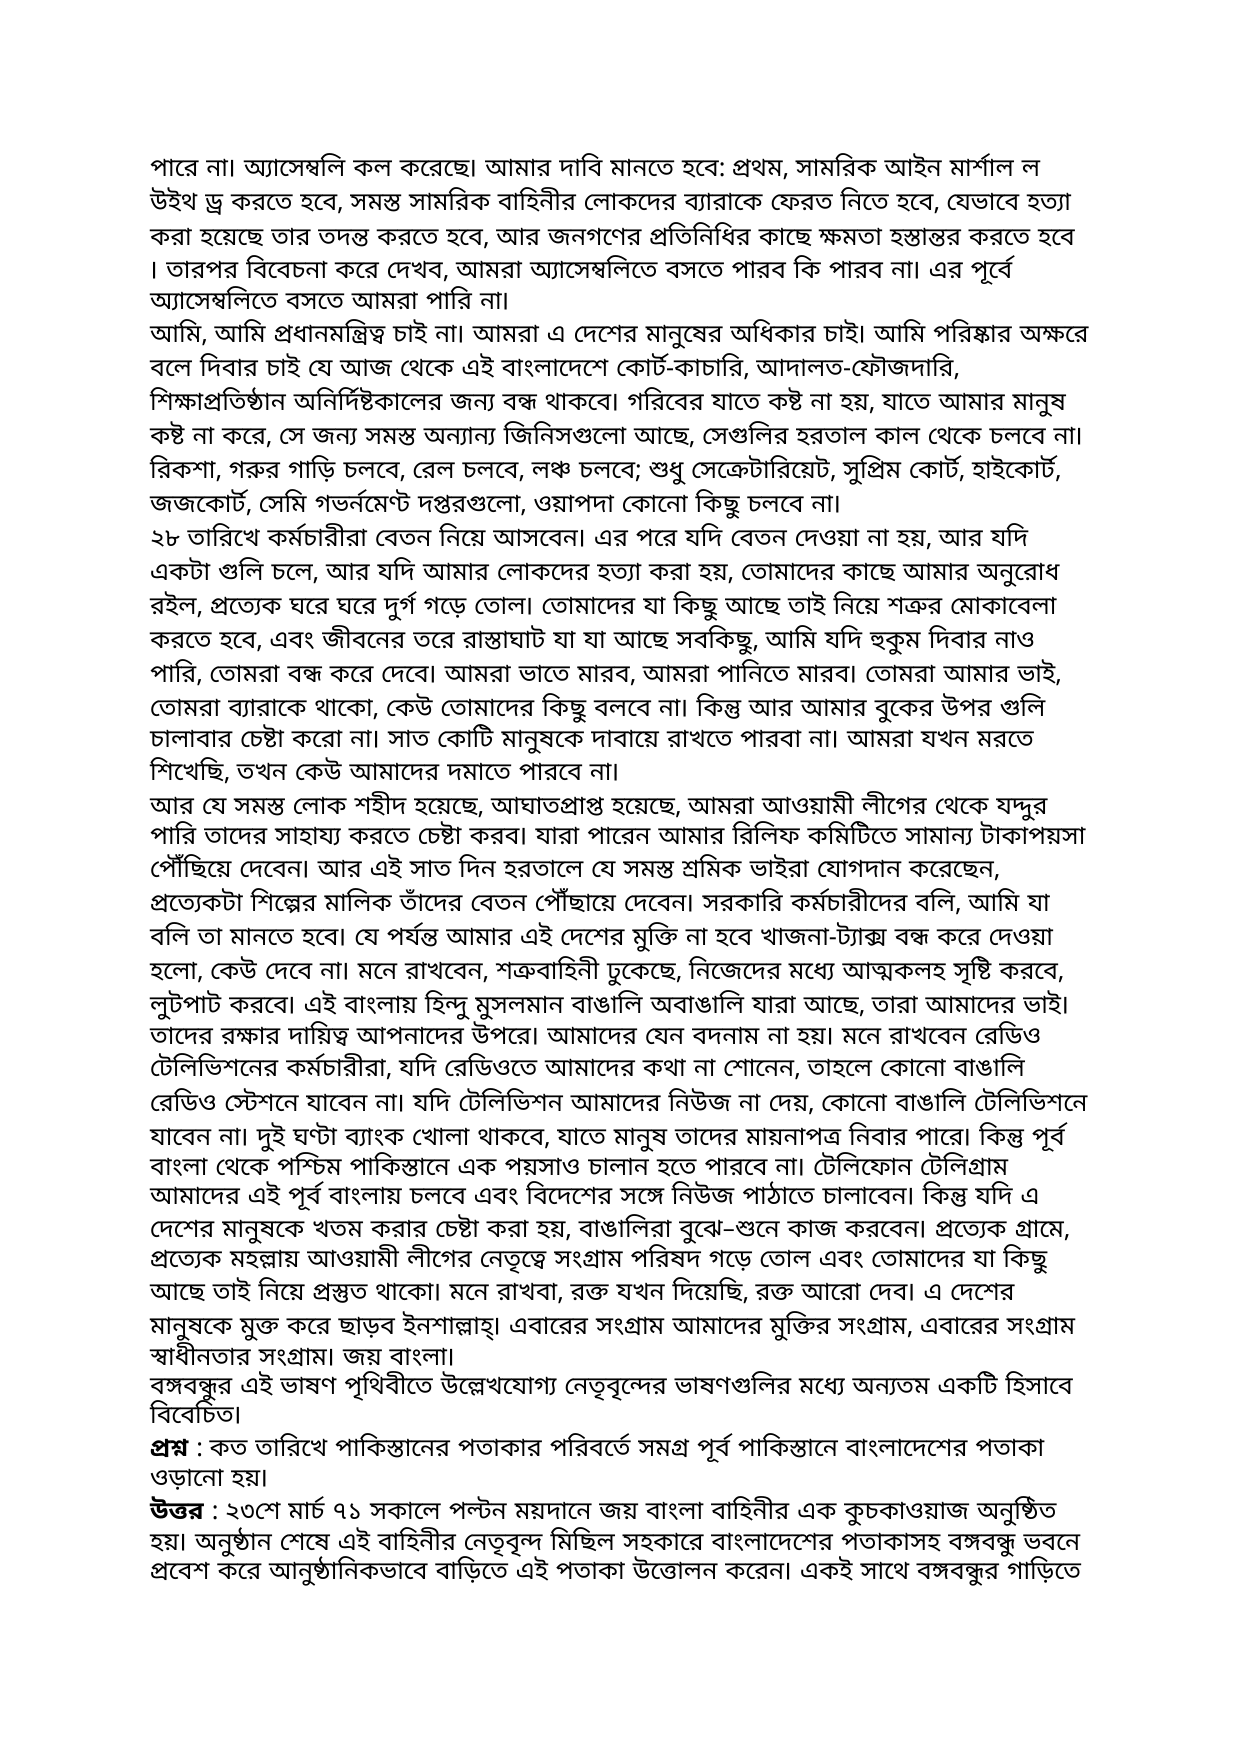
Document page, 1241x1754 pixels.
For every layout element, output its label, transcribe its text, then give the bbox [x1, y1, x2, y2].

text আর যে সমস্ত লোক শহীদ হয়েছে, আঘাতপ্রাপ্ত হয়েছে, আমরা আওয়ামী লীগের থেকে যদ্দুর পারি তাদের সাহায্য করতে চেষ্টা করব। যারা পারেন আমার রিলিফ কমিটিতে সামান্য টাকাপয়সা পৌঁছিয়ে দেবেন। আর এই সাত দিন হরতালে যে সমস্ত শ্রমিক ভাইরা যোগদান করেছেন, প্রত্যেকটা শিল্পের মালিক তাঁদের বেতন পৌঁছায়ে দেবেন। সরকারি কর্মচারীদের বলি, আমি যা বলি তা মানতে হবে। যে পর্যন্ত আমার এই দেশের মুক্তি না হবে খাজনা-ট্যাক্স বন্ধ করে দেওয়া হলো, কেউ দেবে না। মনে রাখবেন, শত্রুবাহিনী ঢুকেছে, নিজেদের মধ্যে আত্মকলহ সৃষ্টি করবে, লুটপাট করবে। এই বাংলায় হিন্দু মুসলমান বাঙালি অবাঙালি যারা আছে, তারা আমাদের ভাই। তাদের রক্ষার দায়িত্ব আপনাদের উপরে। আমাদের যেন বদনাম না হয়। মনে রাখবেন রেডিও টেলিভিশনের কর্মচারীরা, যদি রেডিওতে আমাদের কথা না শোনেন, তাহলে কোনো বাঙালি রেডিও স্টেশনে যাবেন না। যদি টেলিভিশন আমাদের নিউজ না দেয়, কোনো বাঙালি টেলিভিশনে যাবেন না। দুই ঘণ্টা ব্যাংক খোলা থাকবে, যাতে মানুষ তাদের মায়নাপত্র নিবার পারে। কিন্তু পূর্ব বাংলা থেকে পশ্চিম পাকিস্তানে এক পয়সাও চালান হতে পারবে না। টেলিফোন টেলিগ্রাম আমাদের এই পূর্ব বাংলায় চলবে এবং বিদেশের সঙ্গে নিউজ পাঠাতে চালাবেন। কিন্তু যদি এ দেশের মানুষকে খতম করার চেষ্টা করা হয়, বাঙালিরা বুঝে–শুনে কাজ করবেন। প্রত্যেক গ্রামে, প্রত্যেক মহল্লায় আওয়ামী লীগের নেতৃত্বে সংগ্রাম পরিষদ গড়ে তোল এবং তোমাদের যা কিছু আছে তাই নিয়ে প্রস্তুত থাকো। মনে রাখবা, রক্ত যখন দিয়েছি, রক্ত আরো দেব। এ দেশের মানুষকে মুক্ত করে ছাড়ব ইনশাল্লাহ্। এবারের সংগ্রাম আমাদের মুক্তির সংগ্রাম, এবারের সংগ্রাম স্বাধীনতার সংগ্রাম। জয় বাংলা। [150, 787, 1090, 1371]
text প্রশ্ন : কত তারিখে পাকিস্তানের পতাকার পরিবর্তে সমগ্র পূর্ব পাকিস্তানে বাংলাদেশের পতাকা ওড়ানো হয়। [150, 1429, 1090, 1493]
text আমি, আমি প্রধানমন্ত্রিত্ব চাই না। আমরা এ দেশের মানুষের অধিকার চাই। আমি পরিষ্কার অক্ষরে বলে দিবার চাই যে আজ থেকে এই বাংলাদেশে কোর্ট-কাচারি, আদালত-ফৌজদারি, শিক্ষাপ্রতিষ্ঠান অনির্দিষ্টকালের জন্য বন্ধ থাকবে। গরিবের যাতে কষ্ট না হয়, যাতে আমার মানুষ কষ্ট না করে, সে জন্য সমস্ত অন্যান্য জিনিসগুলো আছে, সেগুলির হরতাল কাল থেকে চলবে না। রিকশা, গরুর গাড়ি চলবে, রেল চলবে, লঞ্চ চলবে; শুধু সেক্রেটারিয়েট, সুপ্রিম কোর্ট, হাইকোর্ট, জজকোর্ট, সেমি গভর্নমেণ্ট দপ্তরগুলো, ওয়াপদা কোনো কিছু চলবে না। [150, 315, 1090, 520]
text বঙ্গবন্ধুর এই ভাষণ পৃথিবীতে উল্লেখযোগ্য নেতৃবৃন্দের ভাষণগুলির মধ্যে অন্যতম একটি হিসাবে বিবেচিত। [150, 1371, 1090, 1429]
text ২৮ তারিখে কর্মচারীরা বেতন নিয়ে আসবেন। এর পরে যদি বেতন দেওয়া না হয়, আর যদি একটা গুলি চলে, আর যদি আমার লোকদের হত্যা করা হয়, তোমাদের কাছে আমার অনুরোধ রইল, প্রত্যেক ঘরে ঘরে দুর্গ গড়ে তোল। তোমাদের যা কিছু আছে তাই নিয়ে শত্রুর মোকাবেলা করতে হবে, এবং জীবনের তরে রাস্তাঘাট যা যা আছে সবকিছু, আমি যদি হুকুম দিবার নাও পারি, তোমরা বন্ধ করে দেবে। আমরা ভাতে মারব, আমরা পানিতে মারব। তোমরা আমার ভাই, তোমরা ব্যারাকে থাকো, কেউ তোমাদের কিছু বলবে না। কিন্তু আর আমার বুকের উপর গুলি চালাবার চেষ্টা করো না। সাত কোটি মানুষকে দাবায়ে রাখতে পারবা না। আমরা যখন মরতে শিখেছি, তখন কেউ আমাদের দমাতে পারবে না। [150, 520, 1090, 787]
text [150, 150, 1090, 315]
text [150, 1493, 1090, 1585]
